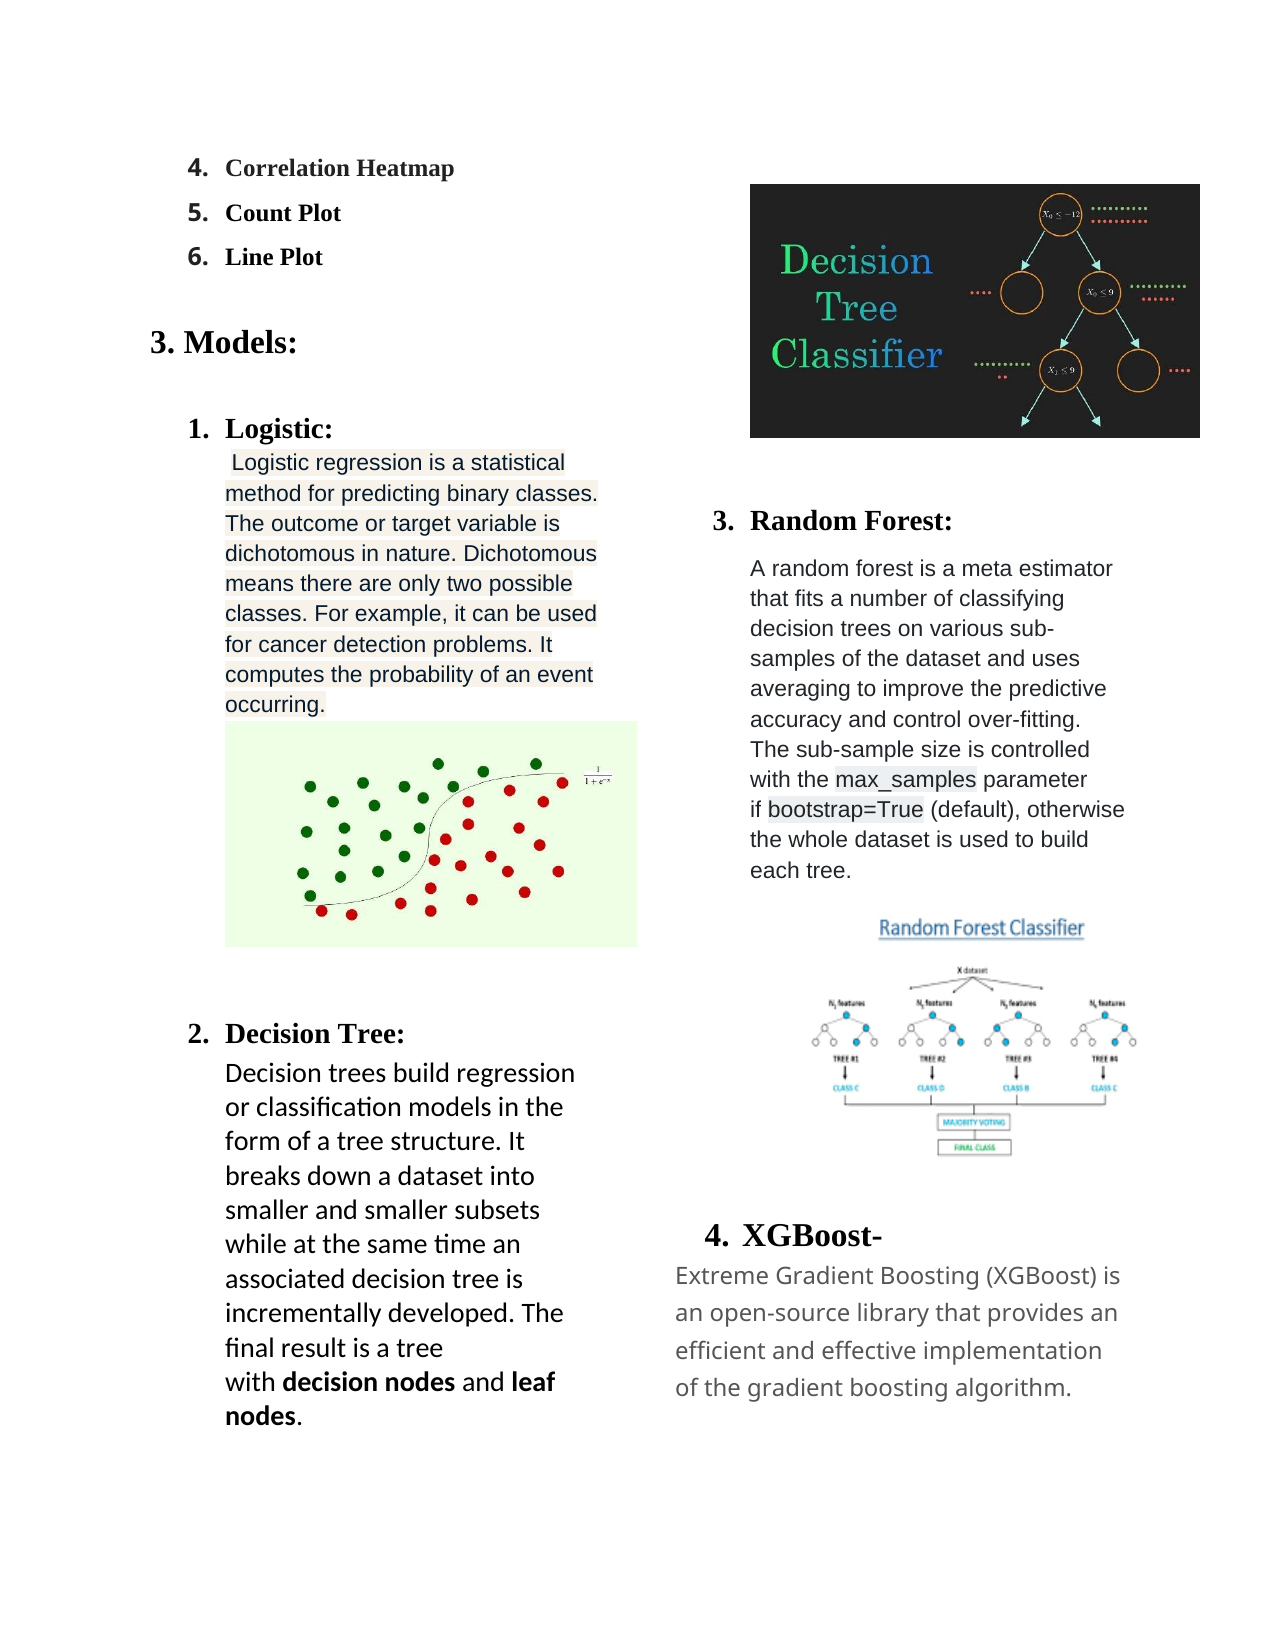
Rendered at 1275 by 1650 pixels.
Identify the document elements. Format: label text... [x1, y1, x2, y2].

list Count Plot [187, 194, 600, 228]
list Logistic: [187, 411, 600, 444]
text Logistic regression is a statistical method for predicting binary classes. The outcome or target variable is dichotomous in nature. Dichotomous means there are only two possible classes. For example, it can be used for cancer detection problems. It computes the probability of an event occurring. [225, 449, 600, 717]
picture [750, 184, 1200, 438]
list Random Forest: [712, 503, 1125, 537]
text A random forest is a meta estimator that fits a number of classifying decision trees on various sub-samples of the dataset and uses averaging to improve the predictive accuracy and control over-fitting. The sub-sample size is controlled with the max_samples parameter if bootstrap=True (default), otherwise the whole dataset is used to build each tree. [750, 823, 1125, 883]
picture [225, 721, 638, 947]
picture [750, 899, 1185, 1167]
text Decision trees build regression or classification models in the form of a tree structure. It breaks down a dataset into smaller and smaller subsets while at the same time an associated decision tree is incrementally developed. The final result is a tree with decision nodes and leaf nodes. [225, 1054, 600, 1433]
text Extreme Gradient Boosting (XGBoost) is an open-source library that provides an efficient and effective implementation of the gradient boosting algorithm. [675, 1259, 1125, 1404]
list Decision Tree: [187, 1016, 600, 1049]
text A random forest is a meta estimator that fits a number of classifying decision trees on various sub-samples of the dataset and uses averaging to improve the predictive accuracy and control over-fitting. The sub-sample size is controlled with the max_samples parameter if bootstrap=True (default), otherwise the whole dataset is used to build each tree. [750, 554, 1125, 796]
list Correlation Heatmap [187, 150, 600, 184]
text 3. Models: [150, 323, 600, 361]
list XGBoost- [704, 1215, 1125, 1253]
list Line Plot [187, 239, 600, 273]
